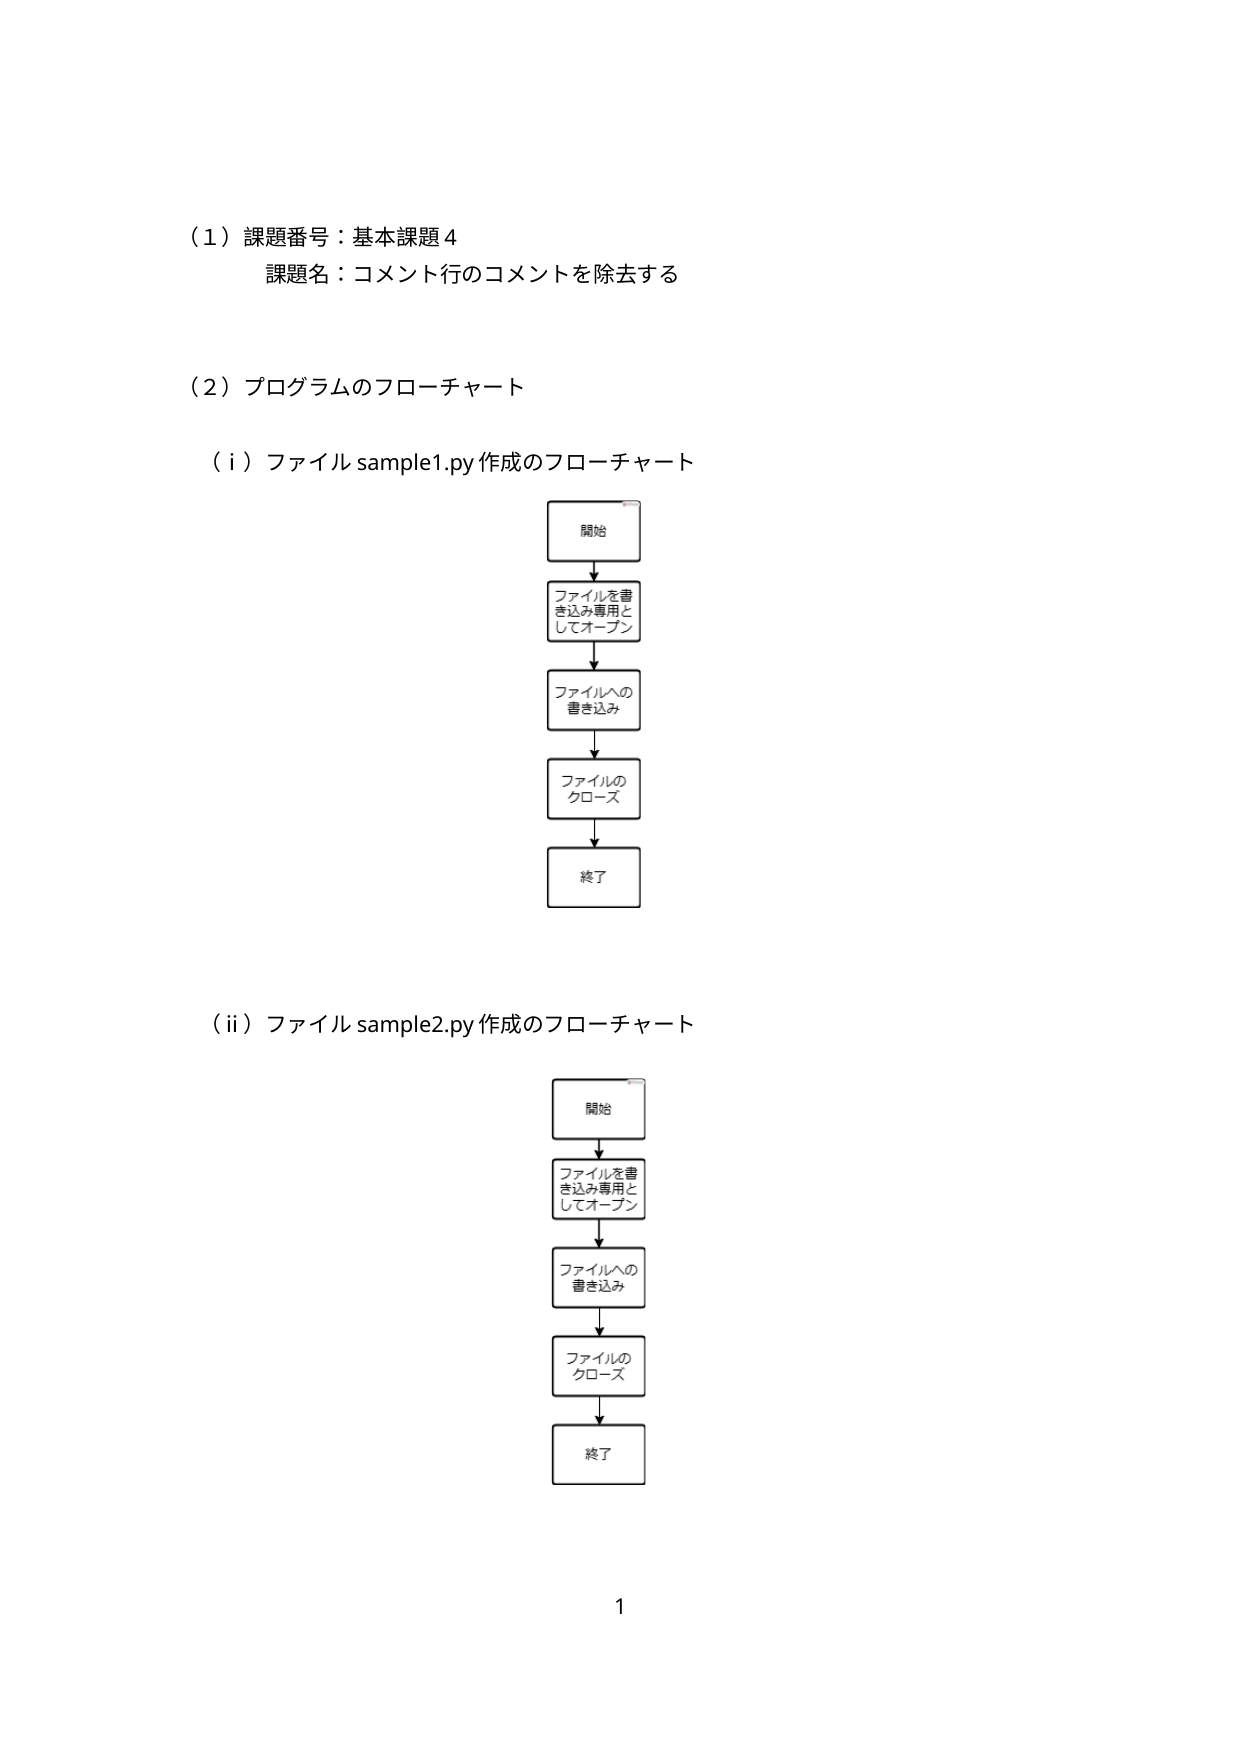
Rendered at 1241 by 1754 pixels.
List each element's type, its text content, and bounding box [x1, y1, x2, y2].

text （２）プログラムのフローチャート [177, 367, 1063, 404]
text 課題名：コメント行のコメントを除去する [177, 254, 1063, 292]
picture [551, 1078, 646, 1485]
text （１）課題番号：基本課題4 [177, 217, 1063, 254]
text （ⅱ）ファイルsample2.py作成のフローチャート [177, 1004, 1063, 1042]
text （ⅰ）ファイルsample1.py作成のフローチャート [177, 442, 1063, 479]
picture [546, 500, 641, 908]
